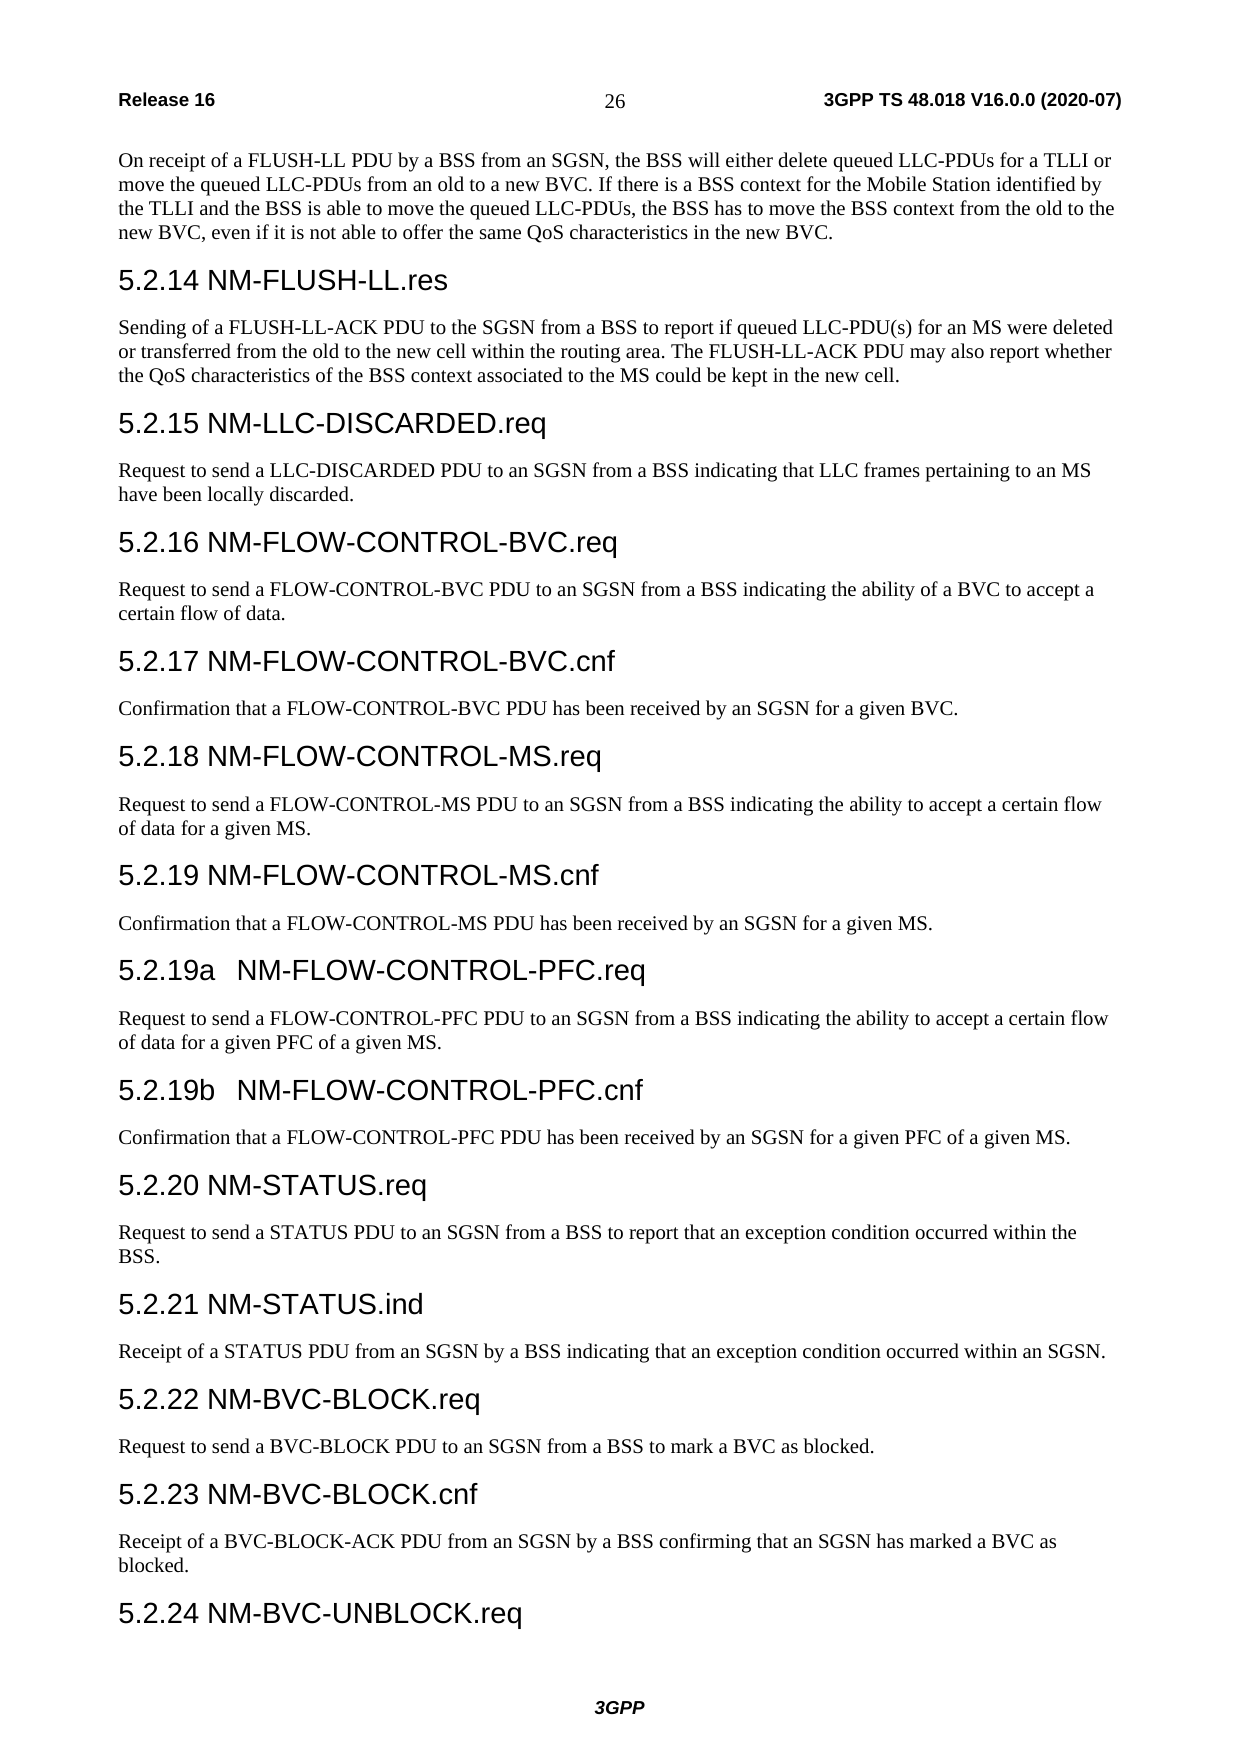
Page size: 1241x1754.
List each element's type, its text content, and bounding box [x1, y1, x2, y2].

subtitle 5.2.17 NM-FLOW-CONTROL-BVC.cnf [118, 644, 1122, 678]
text Sending of a FLUSH-LL-ACK PDU to the SGSN from a BSS to report if queued LLC-PDU(s) for an MS were deleted or transferred from the old to the new cell within the routing area. The FLUSH-LL-ACK PDU may also report whether the QoS characteristics of the BSS context associated to the MS could be kept in the new cell. [118, 315, 1122, 387]
text Receipt of a STATUS PDU from an SGSN by a BSS indicating that an exception condition occurred within an SGSN. [118, 1339, 1122, 1363]
subtitle 5.2.14 NM-FLUSH-LL.res [118, 262, 1122, 296]
text Request to send a FLOW-CONTROL-BVC PDU to an SGSN from a BSS indicating the ability of a BVC to accept a certain flow of data. [118, 577, 1122, 625]
subtitle 5.2.20 NM-STATUS.req [118, 1168, 1122, 1201]
subtitle 5.2.19 NM-FLOW-CONTROL-MS.cnf [118, 858, 1122, 892]
subtitle 5.2.19a NM-FLOW-CONTROL-PFC.req [118, 953, 1122, 987]
text Confirmation that a FLOW-CONTROL-MS PDU has been received by an SGSN for a given MS. [118, 911, 1122, 935]
subtitle 5.2.22 NM-BVC-BLOCK.req [118, 1382, 1122, 1416]
text Request to send a STATUS PDU to an SGSN from a BSS to report that an exception condition occurred within the BSS. [118, 1220, 1122, 1268]
subtitle 5.2.15 NM-LLC-DISCARDED.req [118, 406, 1122, 439]
text Request to send a FLOW-CONTROL-MS PDU to an SGSN from a BSS indicating the ability to accept a certain flow of data for a given MS. [118, 791, 1122, 839]
subtitle 5.2.16 NM-FLOW-CONTROL-BVC.req [118, 525, 1122, 558]
subtitle 5.2.18 NM-FLOW-CONTROL-MS.req [118, 739, 1122, 773]
subtitle 5.2.24 NM-BVC-UNBLOCK.req [118, 1596, 1122, 1630]
text Request to send a BVC-BLOCK PDU to an SGSN from a BSS to mark a BVC as blocked. [118, 1434, 1122, 1458]
subtitle 5.2.19b NM-FLOW-CONTROL-PFC.cnf [118, 1073, 1122, 1106]
text Request to send a FLOW-CONTROL-PFC PDU to an SGSN from a BSS indicating the ability to accept a certain flow of data for a given PFC of a given MS. [118, 1006, 1122, 1054]
text Confirmation that a FLOW-CONTROL-BVC PDU has been received by an SGSN for a given BVC. [118, 696, 1122, 720]
text Request to send a LLC-DISCARDED PDU to an SGSN from a BSS indicating that LLC frames pertaining to an MS have been locally discarded. [118, 458, 1122, 506]
text On receipt of a FLUSH-LL PDU by a BSS from an SGSN, the BSS will either delete queued LLC-PDUs for a TLLI or move the queued LLC-PDUs from an old to a new BVC. If there is a BSS context for the Mobile Station identified by the TLLI and the BSS is able to move the queued LLC-PDUs, the BSS has to move the BSS context from the old to the new BVC, even if it is not able to offer the same QoS characteristics in the new BVC. [118, 147, 1122, 244]
text Receipt of a BVC-BLOCK-ACK PDU from an SGSN by a BSS confirming that an SGSN has marked a BVC as blocked. [118, 1529, 1122, 1577]
text Confirmation that a FLOW-CONTROL-PFC PDU has been received by an SGSN for a given PFC of a given MS. [118, 1125, 1122, 1149]
subtitle 5.2.21 NM-STATUS.ind [118, 1287, 1122, 1320]
subtitle 5.2.23 NM-BVC-BLOCK.cnf [118, 1477, 1122, 1511]
